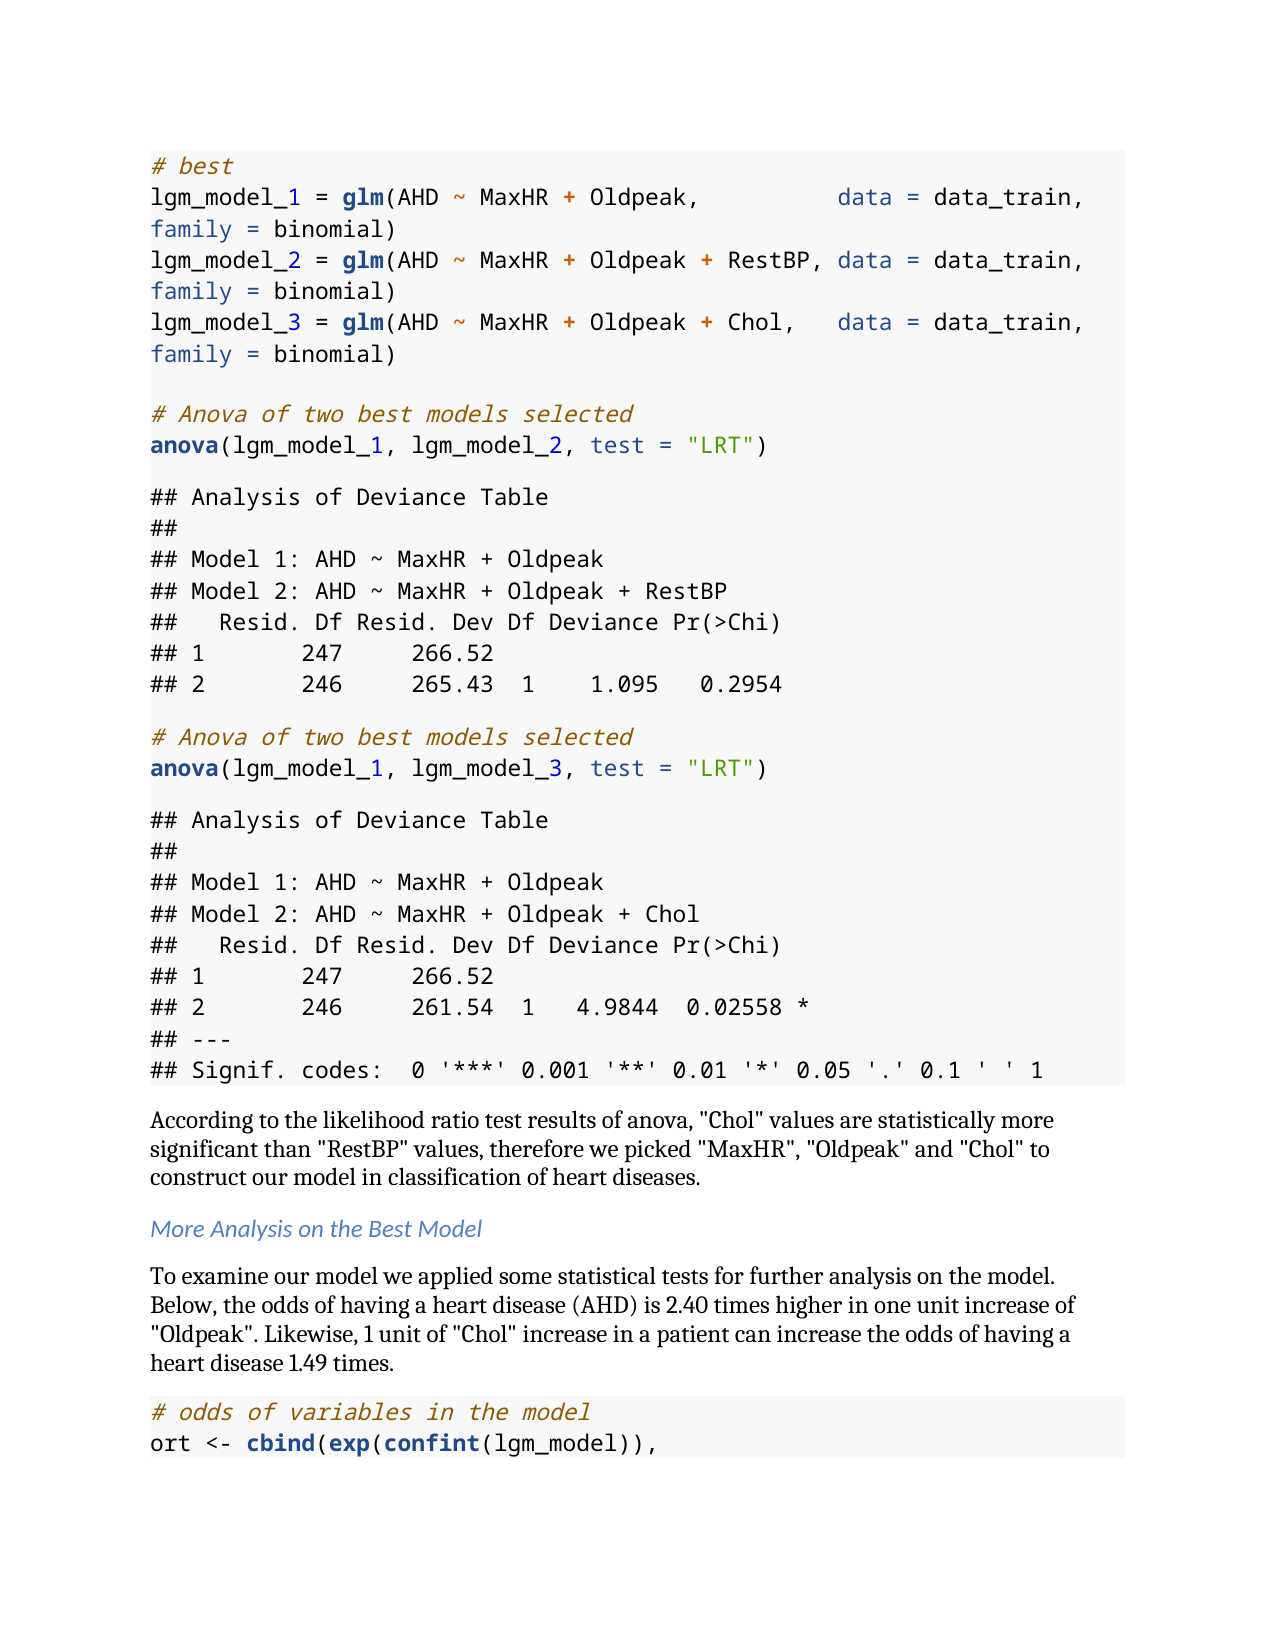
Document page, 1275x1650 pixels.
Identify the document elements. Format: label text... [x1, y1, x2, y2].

text ## Analysis of Deviance Table ## ## Model 1: AHD ~ MaxHR + Oldpeak ## Model 2: AHD ~ MaxHR + Oldpeak + Chol ## Resid. Df Resid. Dev Df Deviance Pr(>Chi) ## 1 247 266.52 ## 2 246 261.54 1 4.9844 0.02558 * ## --- ## Signif. codes: 0 '***' 0.001 '**' 0.01 '*' 0.05 '.' 0.1 ' ' 1 [150, 804, 1125, 1085]
text To examine our model we applied some statistical tests for further analysis on the model. Below, the odds of having a heart disease (AHD) is 2.40 times higher in one unit increase of "Oldpeak". Likewise, 1 unit of "Chol" increase in a patient can increase the odds of having a heart disease 1.49 times. [150, 1262, 1125, 1377]
text According to the likelihood ratio test results of anova, "Chol" values are statistically more significant than "RestBP" values, therefore we picked "MaxHR", "Oldpeak" and "Chol" to construct our model in classification of heart diseases. [150, 1106, 1125, 1192]
text # Anova of two best models selected anova(lgm_model_1, lgm_model_3, test = "LRT") [631, 720, 1125, 783]
text ## Analysis of Deviance Table ## ## Model 1: AHD ~ MaxHR + Oldpeak ## Model 2: AHD ~ MaxHR + Oldpeak + RestBP ## Resid. Df Resid. Dev Df Deviance Pr(>Chi) ## 1 247 266.52 ## 2 246 265.43 1 1.095 0.2954 [150, 481, 1125, 699]
text # best lgm_model_1 = glm(AHD ~ MaxHR + Oldpeak, data = data_train, family = binomial) lgm_model_2 = glm(AHD ~ MaxHR + Oldpeak + RestBP, data = data_train, family = binomial) lgm_model_3 = glm(AHD ~ MaxHR + Oldpeak + Chol, data = data_train, family = binomial) # Anova of two best models selected anova(lgm_model_1, lgm_model_2, test = "LRT") [150, 150, 1125, 460]
text # odds of variables in the model ort <- cbind(exp(confint(lgm_model)), Coefficients = coef(lgm_model), 'Odds Ratio' = exp(coef(lgm_model))) [590, 1396, 1125, 1458]
subtitle More Analysis on the Best Model [150, 1213, 1125, 1243]
